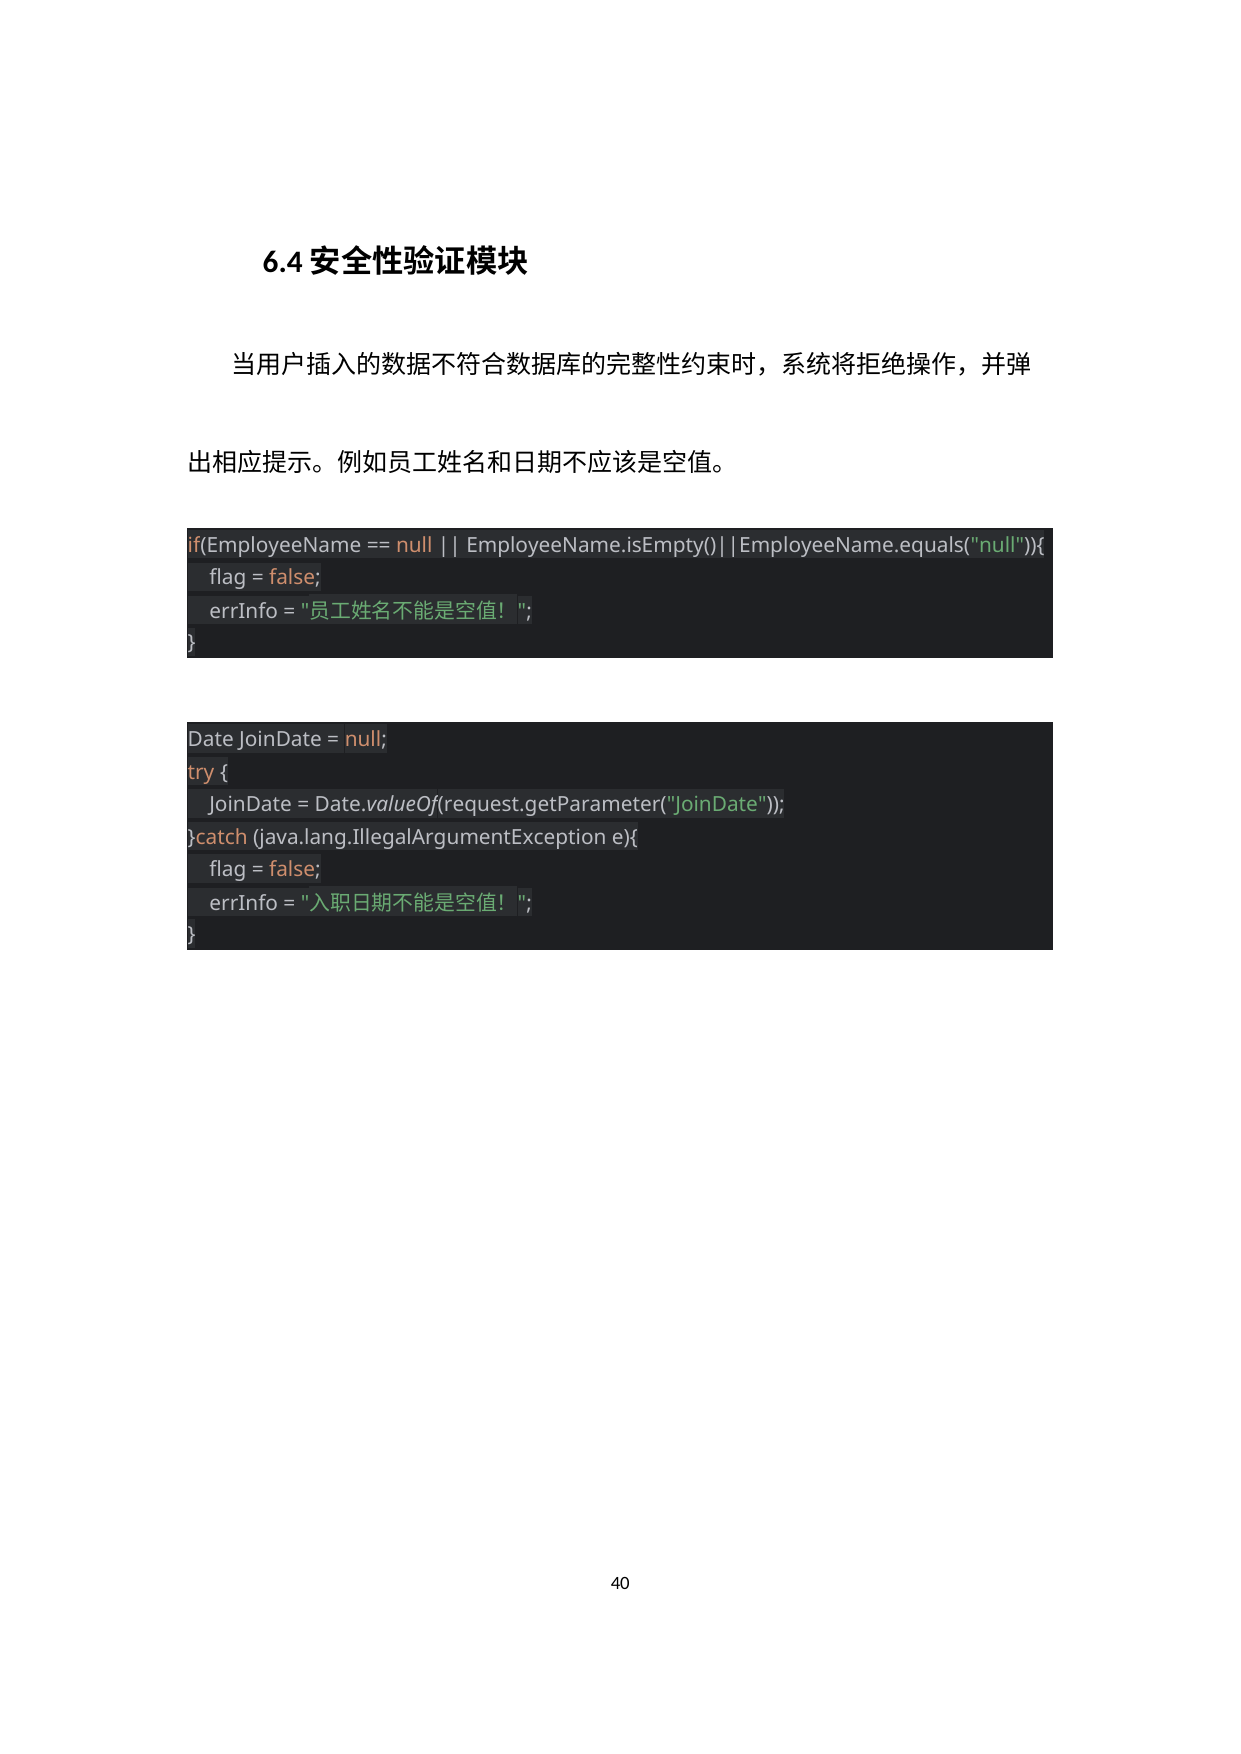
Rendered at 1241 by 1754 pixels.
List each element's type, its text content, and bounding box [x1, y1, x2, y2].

text 当用户插入的数据不符合数据库的完整性约束时，系统将拒绝操作，并弹出相应提示。例如员工姓名和日期不应该是空值。 [187, 331, 1053, 493]
text 6.4 安全性验证模块 [262, 226, 1053, 291]
text if(EmployeeName == null || EmployeeName.isEmpty()||EmployeeName.equals("null")){ flag = false; errInfo = "员工姓名不能是空值！"; } [187, 528, 1053, 658]
text Date JoinDate = null; try { JoinDate = Date.valueOf(request.getParameter("JoinDate")); }catch (java.lang.IllegalArgumentException e){ flag = false; errInfo = "入职日期不能是空值！"; } [187, 722, 1053, 950]
